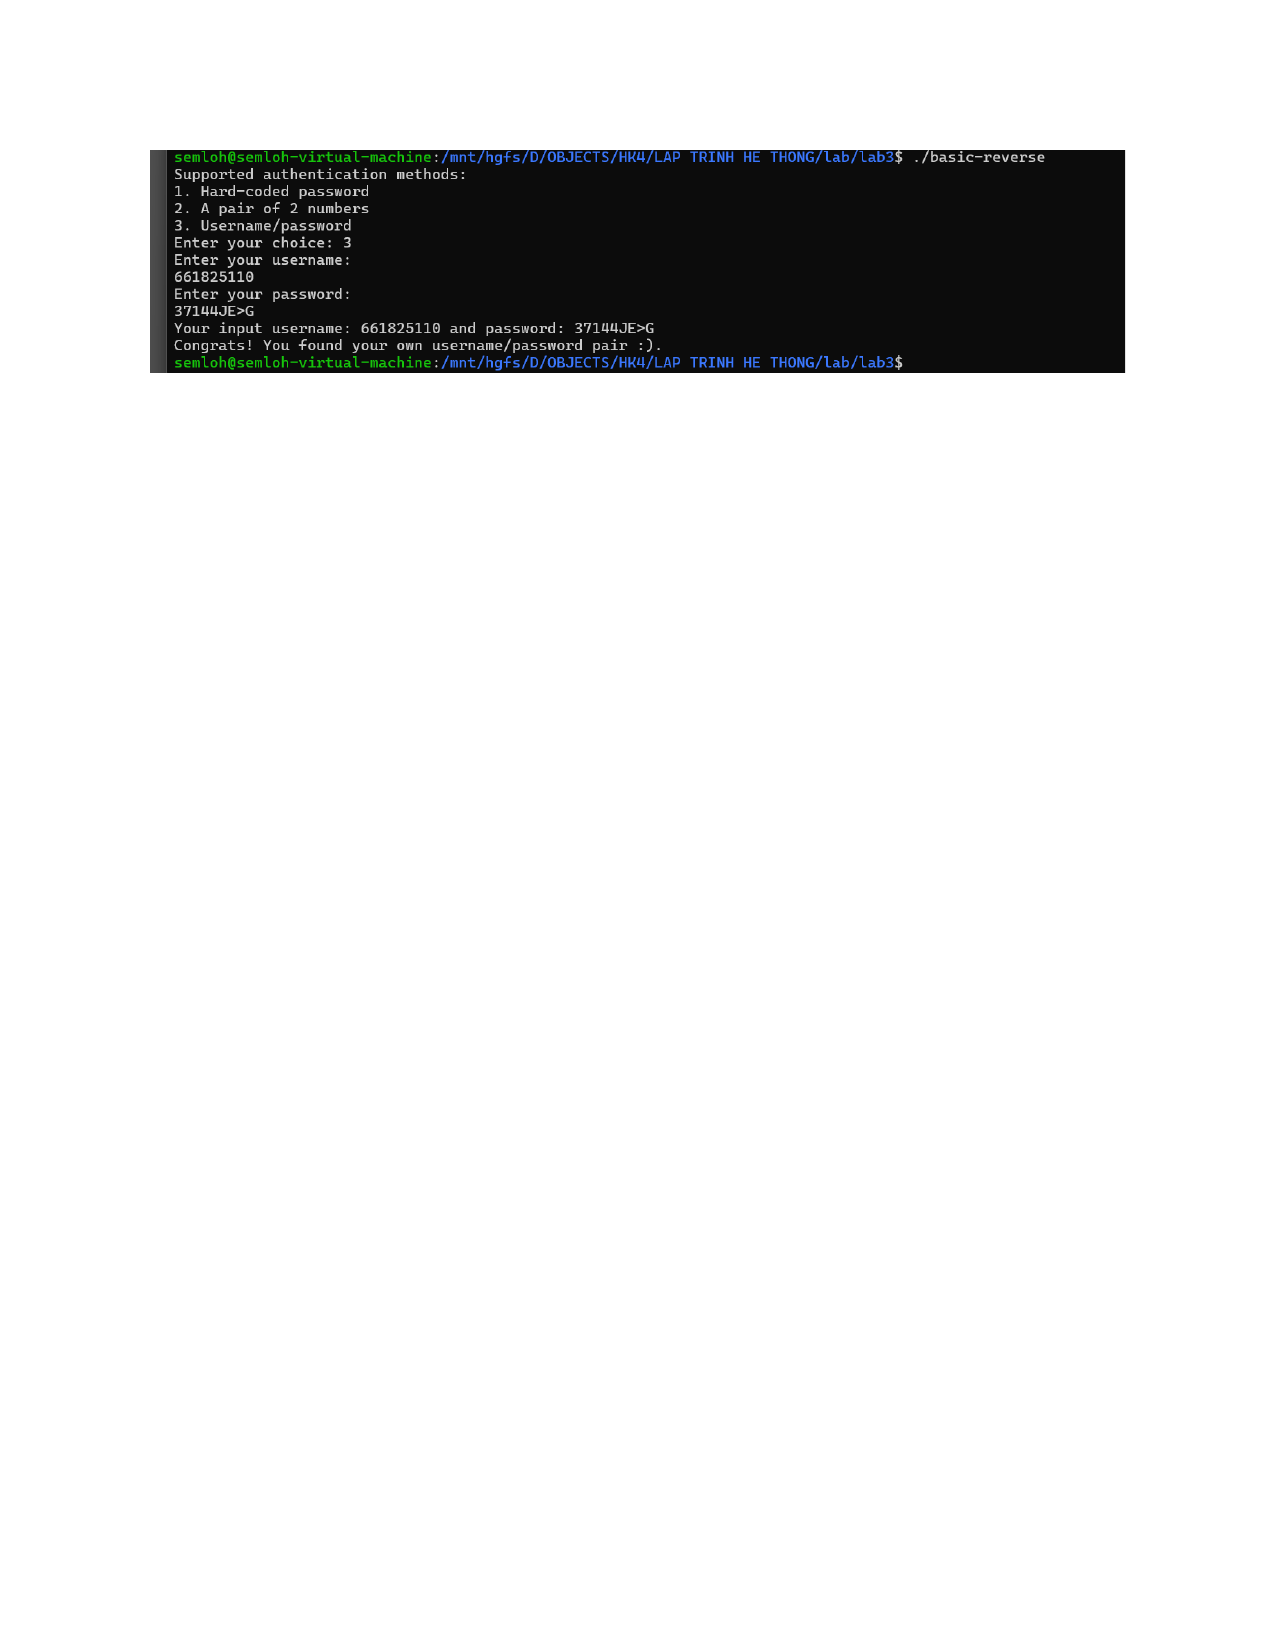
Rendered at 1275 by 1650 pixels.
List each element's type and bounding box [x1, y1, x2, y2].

picture [150, 150, 1125, 373]
